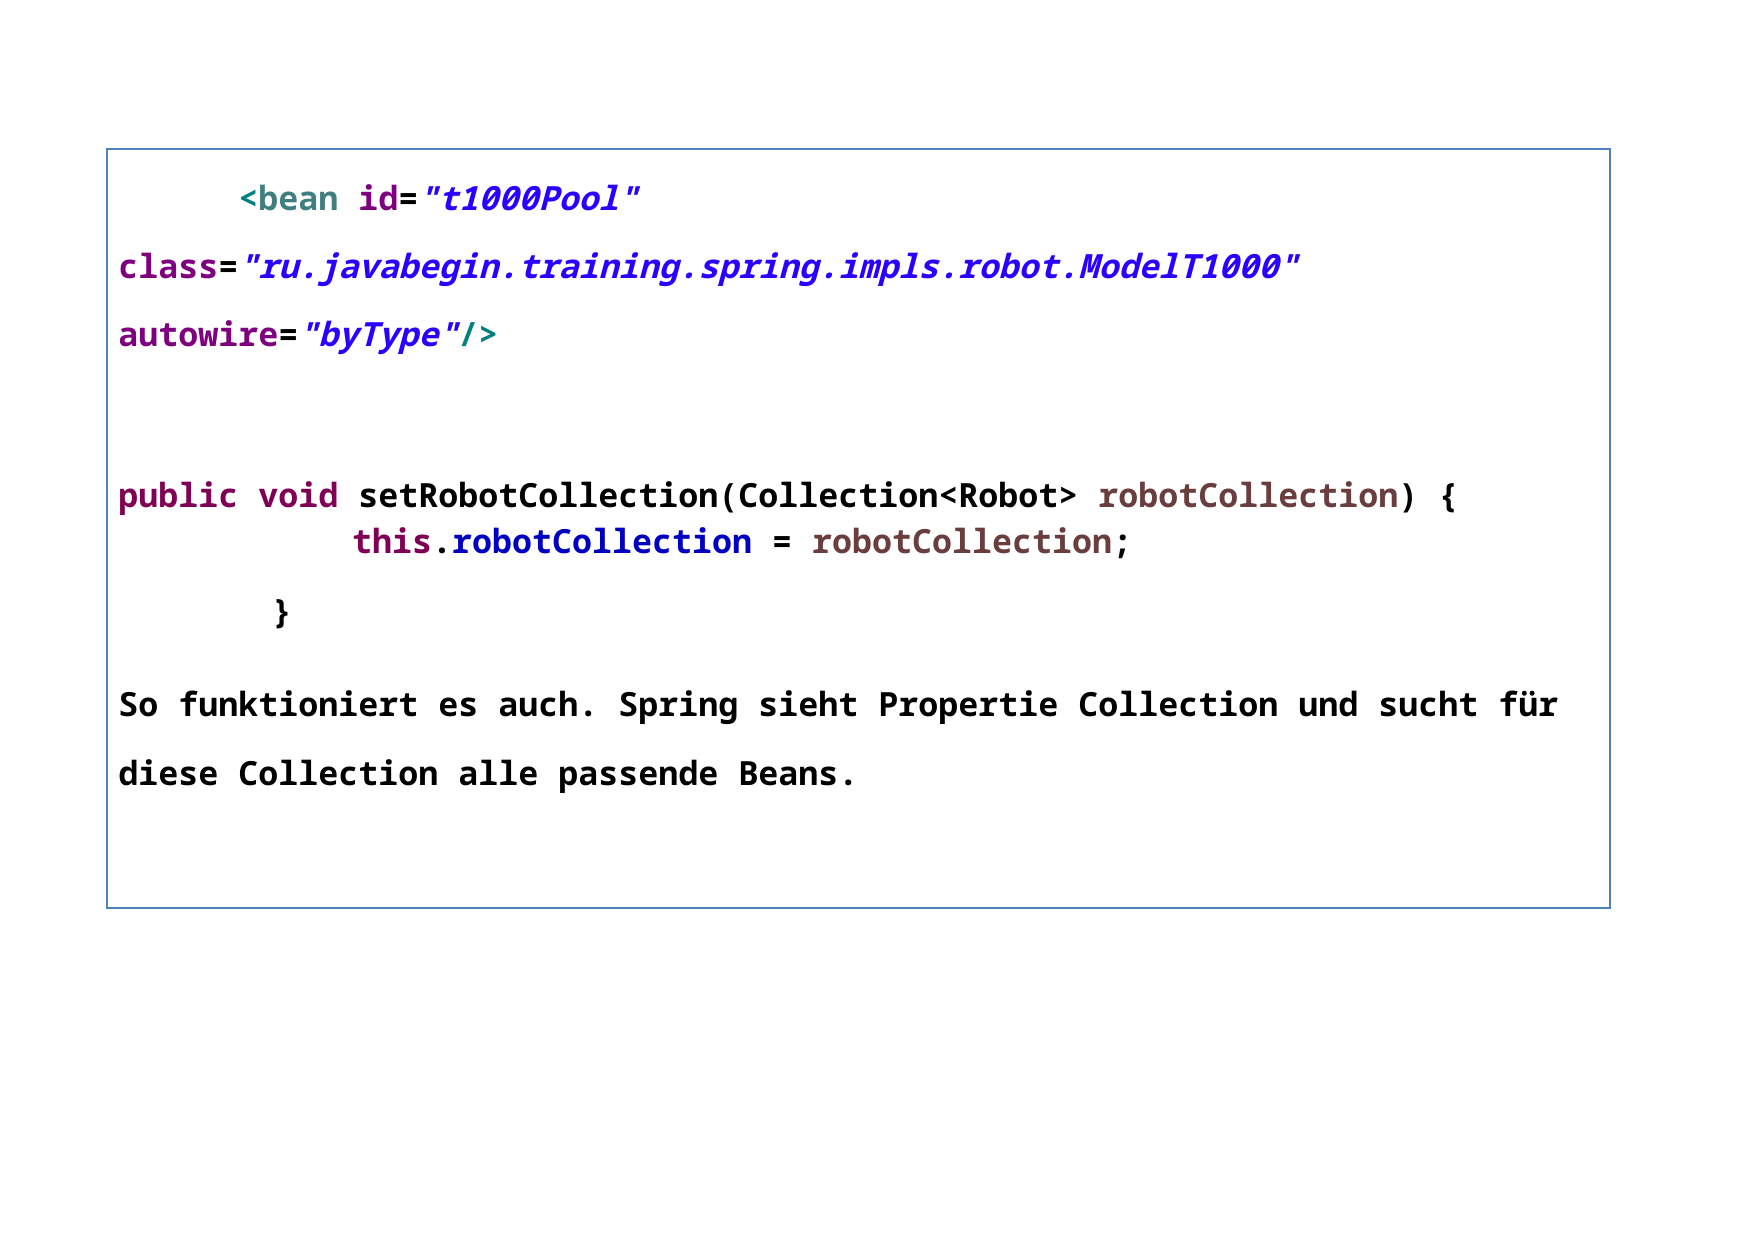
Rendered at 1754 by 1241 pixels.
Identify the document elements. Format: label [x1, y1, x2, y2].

table_cell [108, 150, 1609, 907]
